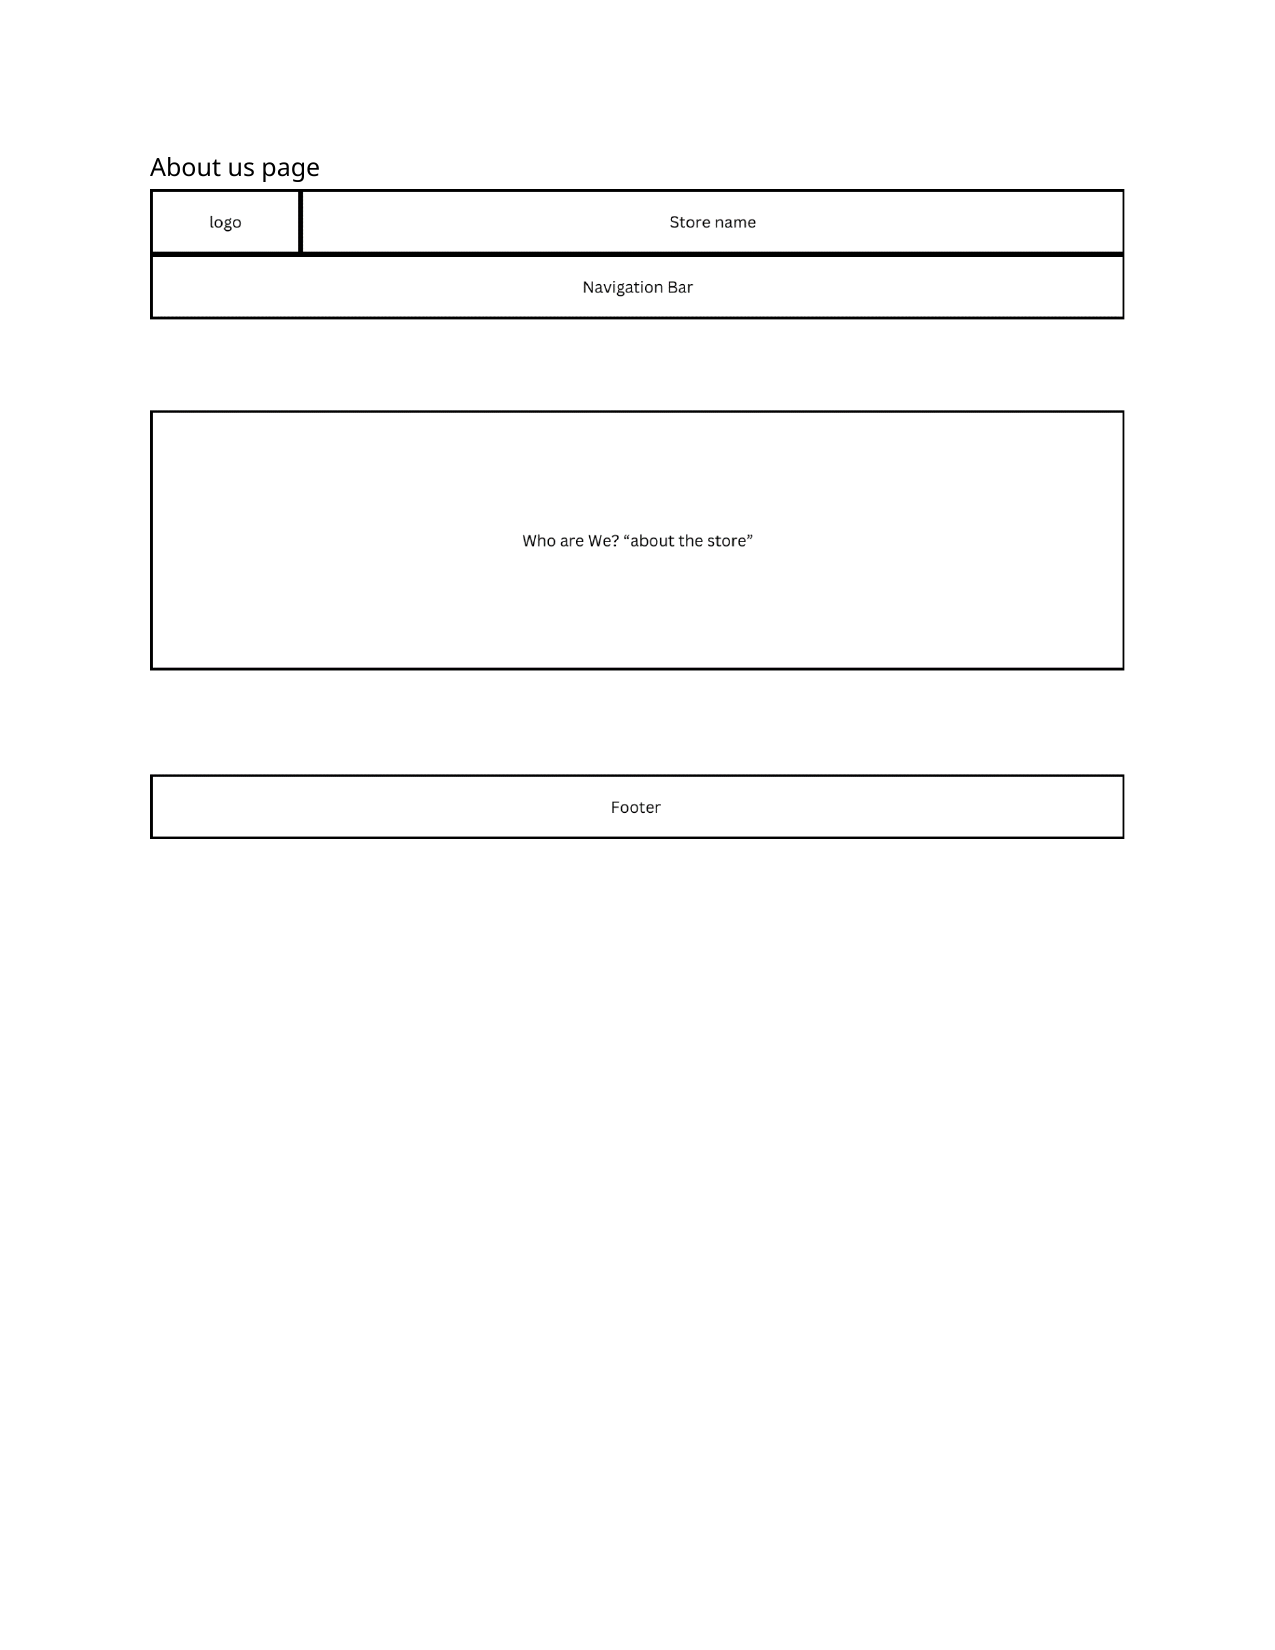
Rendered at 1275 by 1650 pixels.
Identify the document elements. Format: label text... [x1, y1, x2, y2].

text About us page [150, 150, 1125, 189]
picture [150, 189, 1125, 839]
